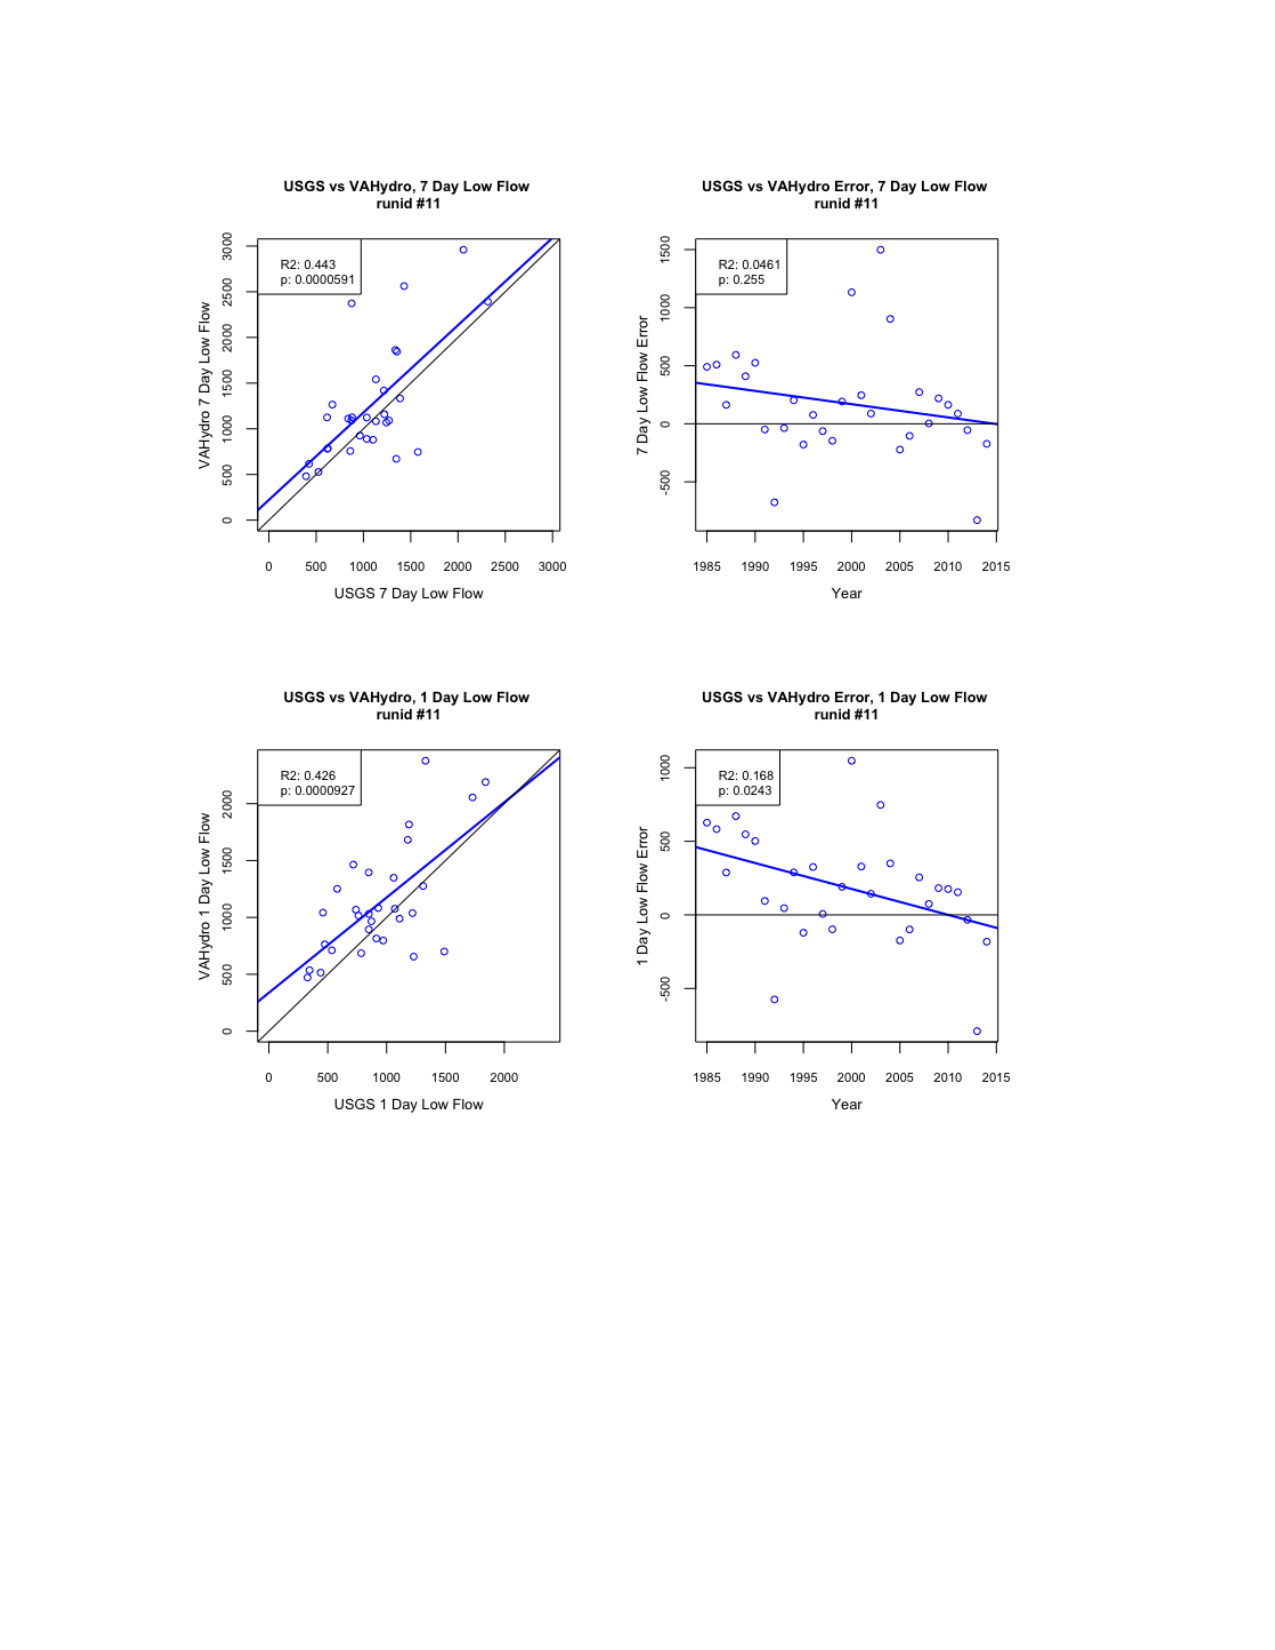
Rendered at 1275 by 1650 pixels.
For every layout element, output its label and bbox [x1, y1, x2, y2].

picture [168, 661, 1044, 1154]
picture [168, 150, 1044, 643]
